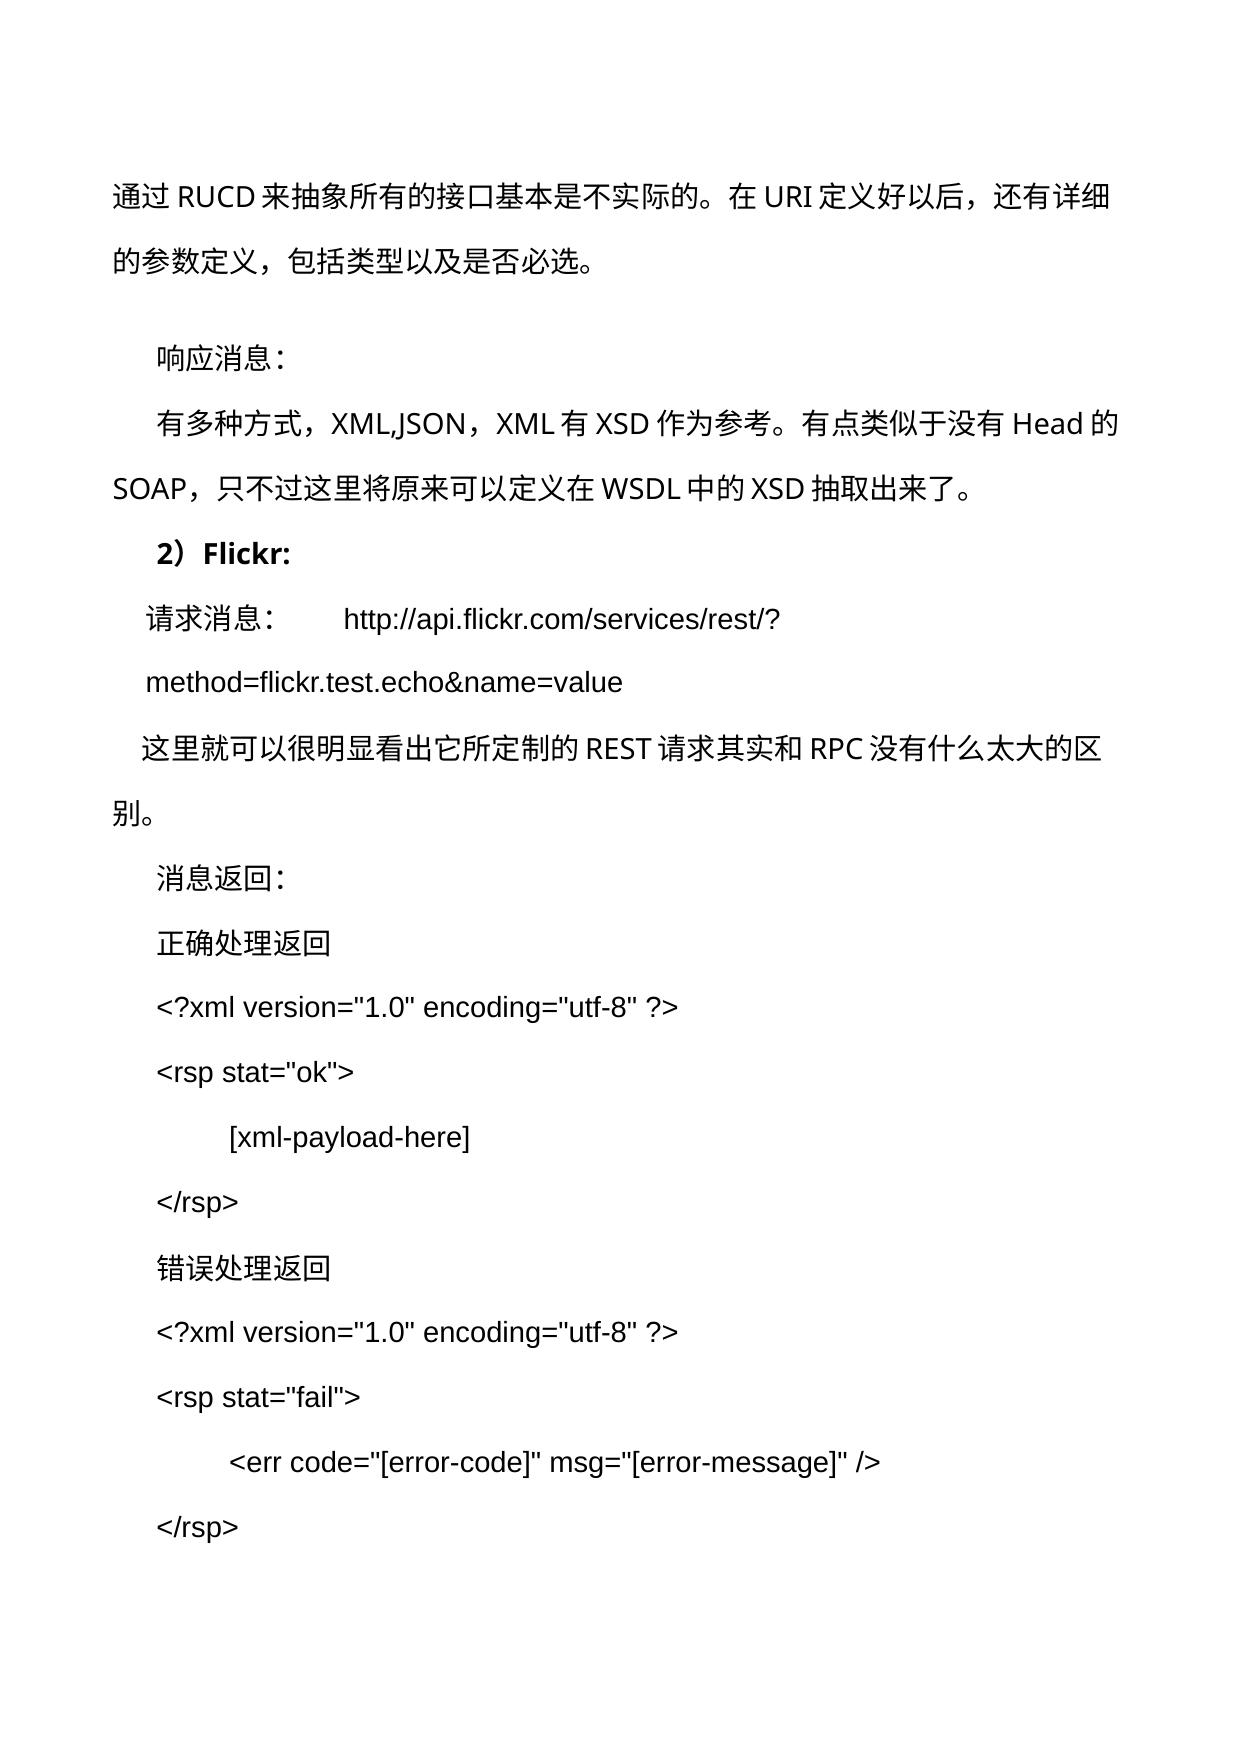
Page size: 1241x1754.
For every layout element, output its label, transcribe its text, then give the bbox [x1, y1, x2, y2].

text <rsp stat="ok"> [112, 1039, 1128, 1104]
text 响应消息： [112, 324, 1128, 389]
text <?xml version="1.0" encoding="utf-8" ?> [112, 974, 1128, 1039]
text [112, 162, 1128, 292]
text 有多种方式，XML,JSON，XML有XSD作为参考。有点类似于没有Head的SOAP，只不过这里将原来可以定义在WSDL中的XSD抽取出来了。 [112, 389, 1128, 519]
text 错误处理返回 [112, 1234, 1128, 1299]
text 请求消息： http://api.flickr.com/services/rest/?method=flickr.test.echo&name=value [145, 584, 1128, 714]
text 这里就可以很明显看出它所定制的REST请求其实和RPC没有什么太大的区别。 [112, 714, 1128, 844]
text </rsp> [112, 1169, 1128, 1234]
text 消息返回： [112, 844, 1128, 909]
text <err code="[error-code]" msg="[error-message]" /> [112, 1429, 1128, 1494]
text </rsp> [112, 1494, 1128, 1559]
text 正确处理返回 [112, 909, 1128, 974]
text 2）Flickr: [112, 519, 1128, 584]
text [xml-payload-here] [112, 1104, 1128, 1169]
text <rsp stat="fail"> [112, 1364, 1128, 1429]
text <?xml version="1.0" encoding="utf-8" ?> [112, 1299, 1128, 1364]
